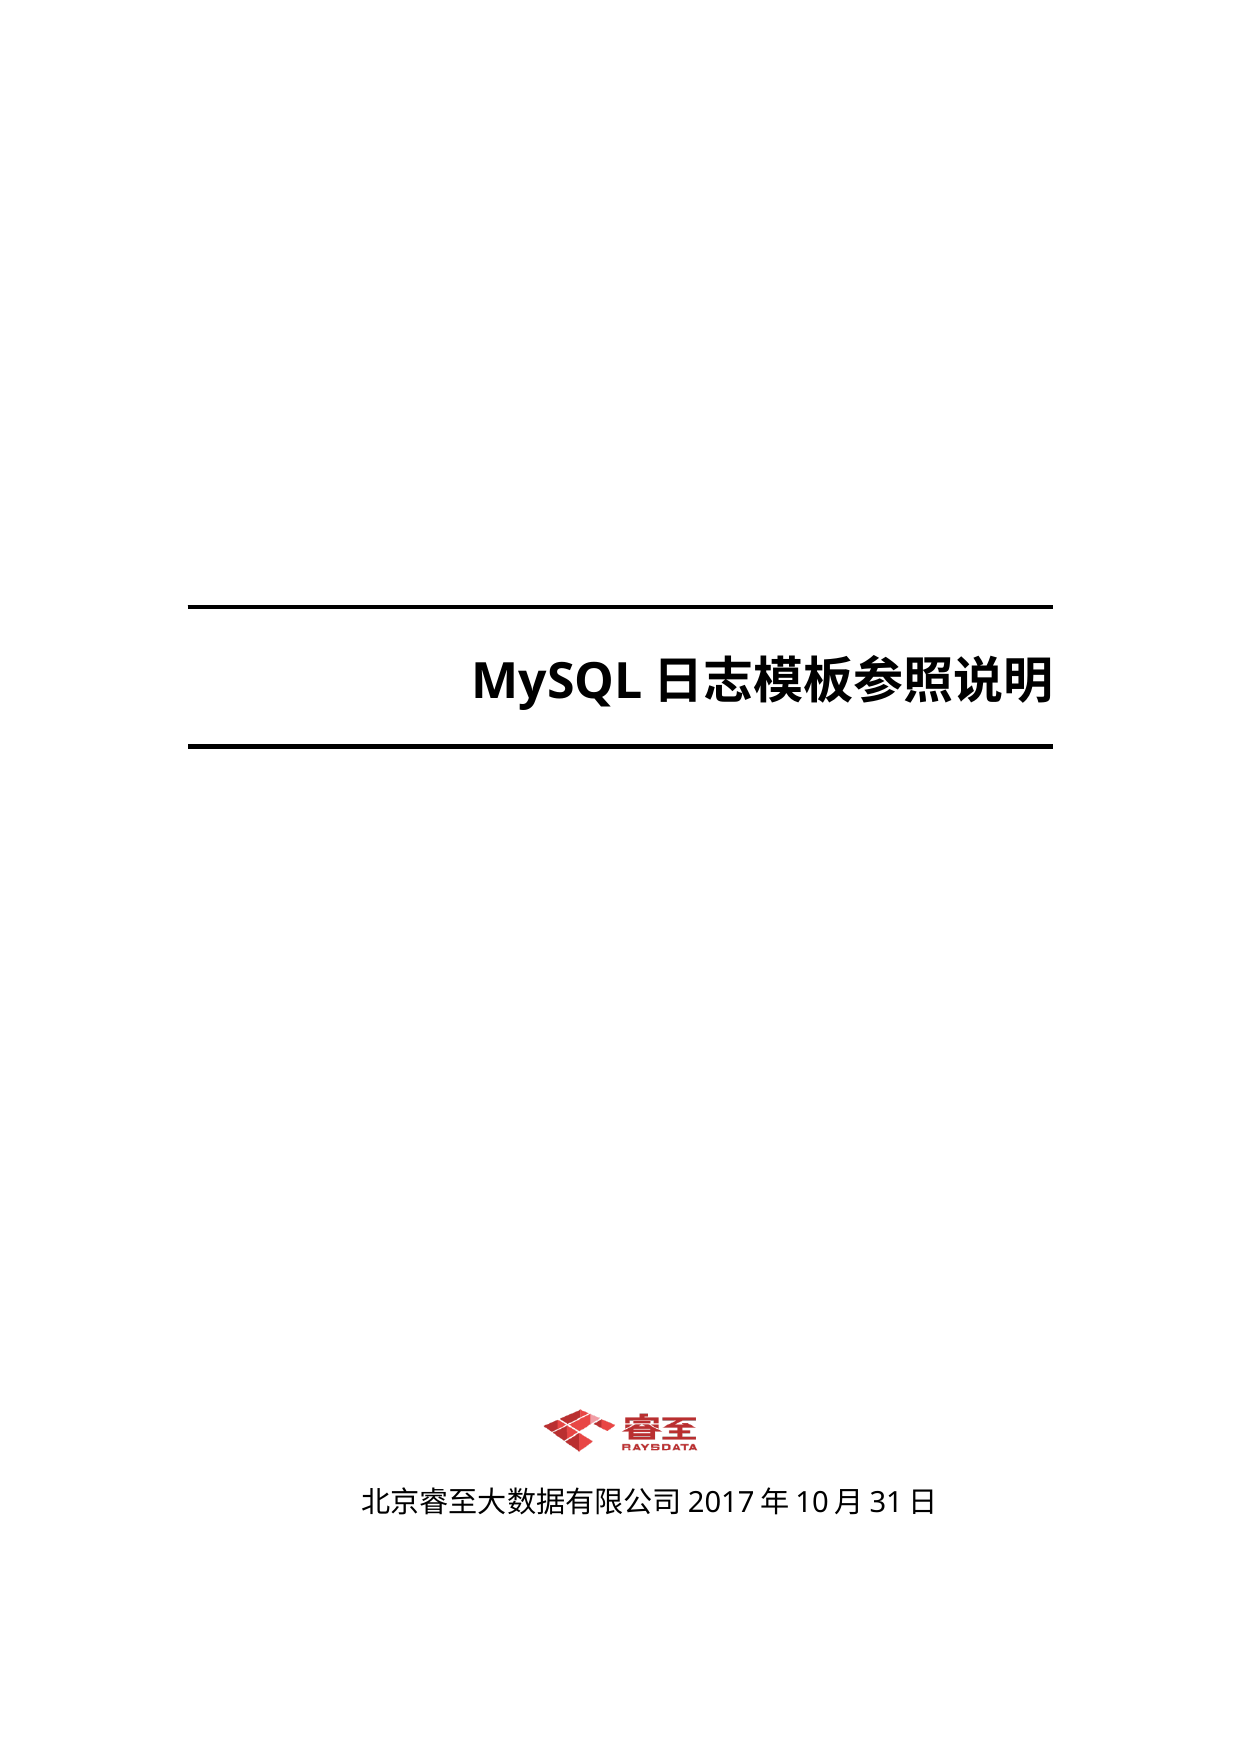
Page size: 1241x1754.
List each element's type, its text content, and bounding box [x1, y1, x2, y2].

picture [534, 1402, 706, 1459]
title MySQL日志模板参照说明 [187, 606, 1053, 749]
text 北京睿至大数据有限公司2017年10月31日 [187, 1468, 1053, 1533]
